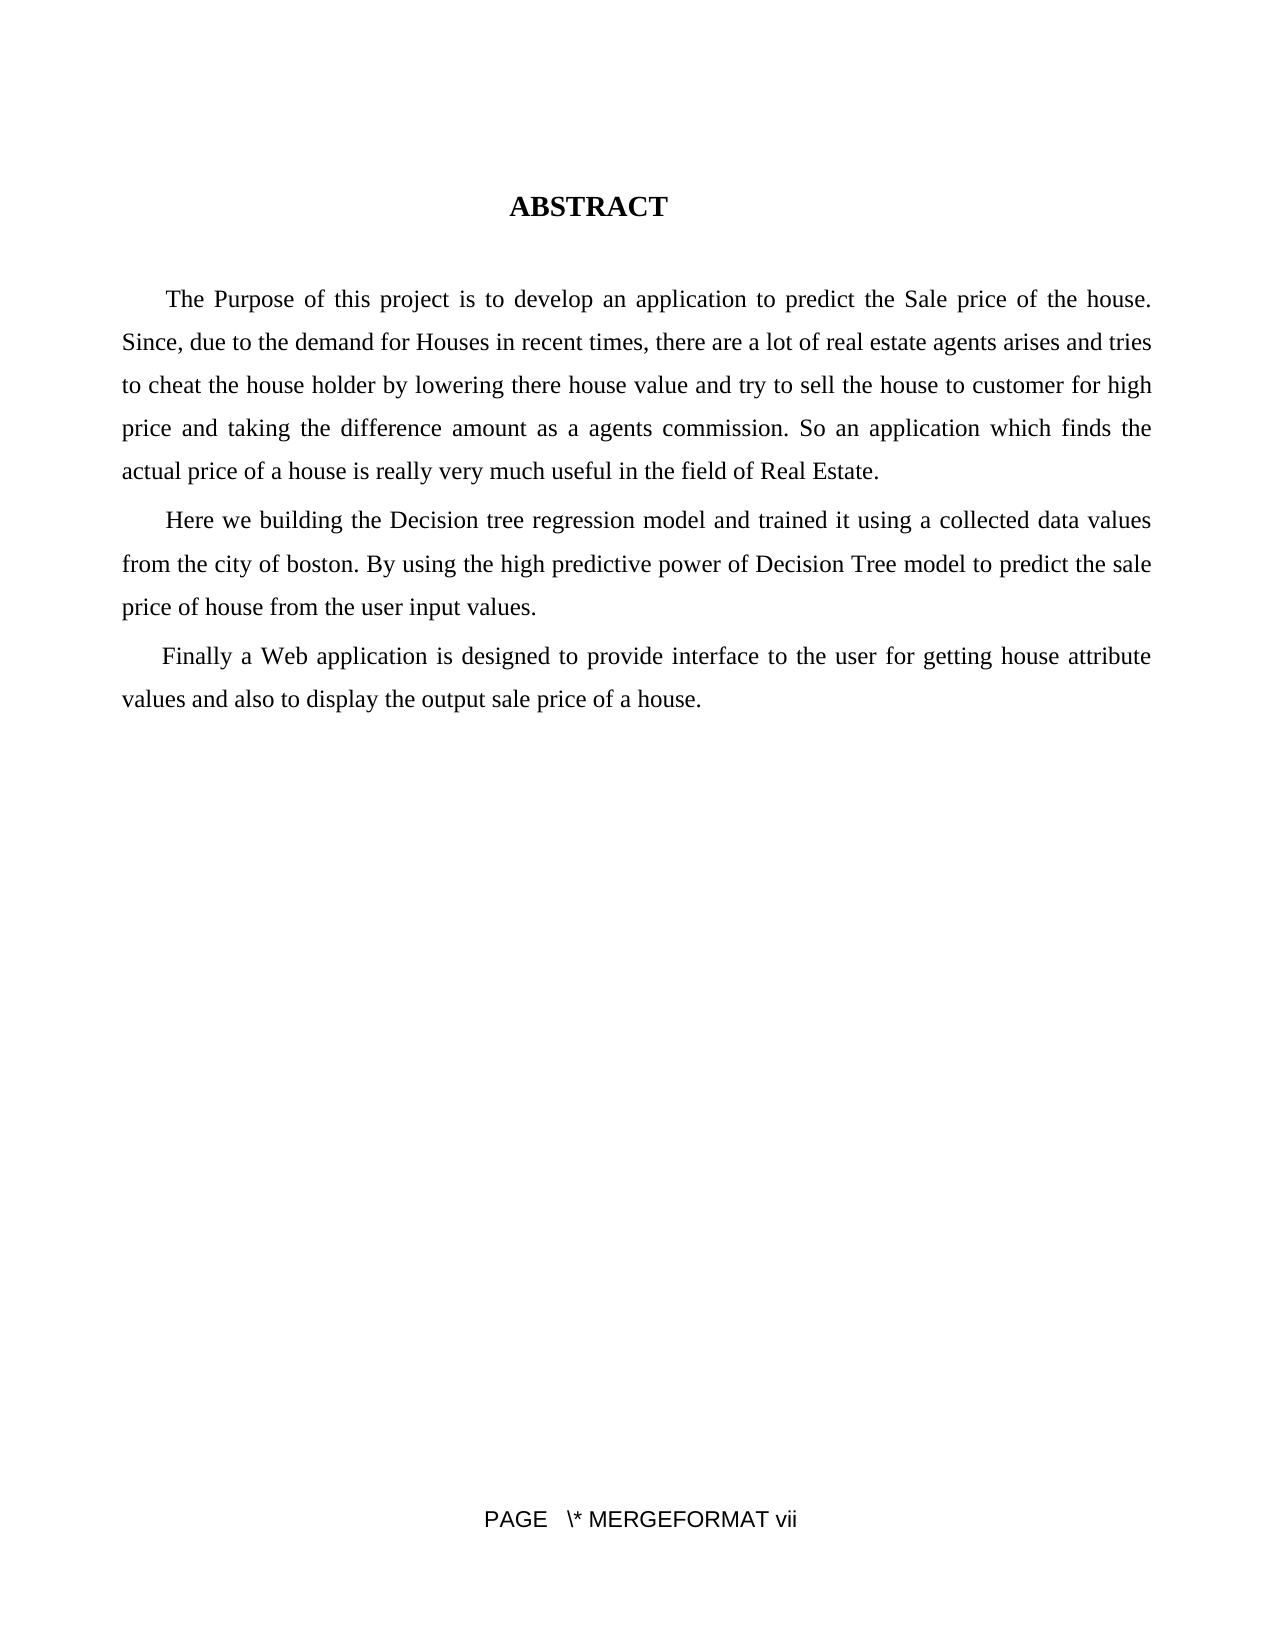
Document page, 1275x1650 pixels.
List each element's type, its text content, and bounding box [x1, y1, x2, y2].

title ABSTRACT [422, 189, 1153, 223]
text Here we building the Decision tree regression model and trained it using a collected data values from the city of boston. By using the high predictive power of Decision Tree model to predict the sale price of house from the user input values. [122, 506, 1153, 621]
text The Purpose of this project is to develop an application to predict the Sale price of the house. Since, due to the demand for Houses in recent times, there are a lot of real estate agents arises and tries to cheat the house holder by lowering there house value and try to sell the house to customer for high price and taking the difference amount as a agents commission. So an application which finds the actual price of a house is really very much useful in the field of Real Estate. [122, 284, 1153, 485]
text Finally a Web application is designed to provide interface to the user for getting house attribute values and also to display the output sale price of a house. [122, 641, 1153, 713]
